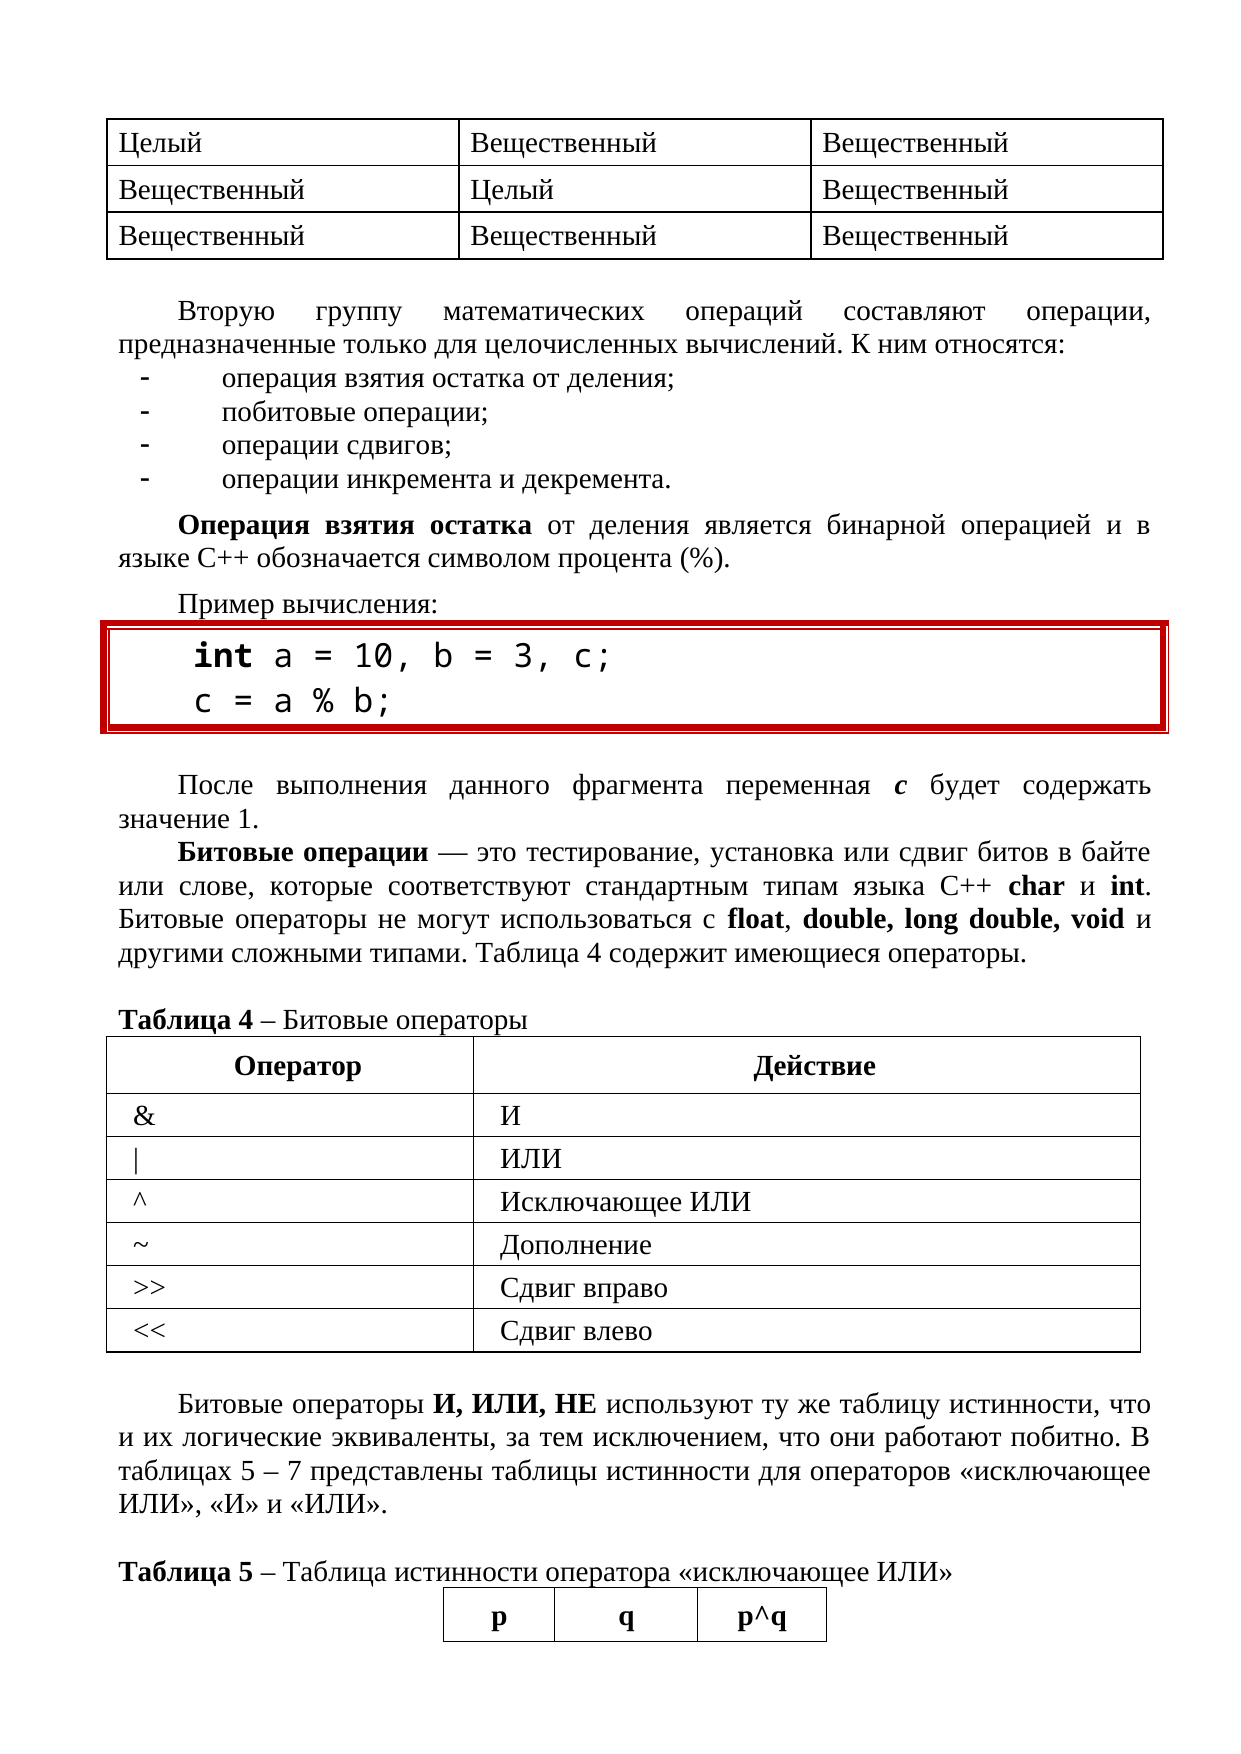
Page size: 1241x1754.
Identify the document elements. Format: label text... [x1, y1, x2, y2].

table_cell Целый [460, 166, 810, 211]
table_header Оператор [107, 1037, 473, 1093]
text Операция взятия остатка от деления является бинарной операцией и в языке С++ обозначается символом процента (%). [118, 507, 1152, 574]
table_cell Вещественный [460, 213, 810, 258]
table_header p^q [698, 1588, 826, 1641]
list операция взятия остатка от деления; [118, 360, 1152, 394]
text Битовые операторы И, ИЛИ, НЕ используют ту же таблицу истинности, что и их логические эквиваленты, за тем исключением, что они работают побитно. В таблицах 5 – 7 представлены таблицы истинности для операторов «исключающее ИЛИ», «И» и «ИЛИ». [118, 1386, 1152, 1520]
text Битовые операции — это тестирование, установка или сдвиг битов в байте или слове, которые соответствуют стандартным типам языка С++ char и int. Битовые операторы не могут использоваться с float, double, long double, void и другими сложными типами. Таблица 4 содержит имеющиеся операторы. [118, 834, 1152, 969]
table_cell ИЛИ [474, 1137, 1140, 1179]
table_cell Дополнение [474, 1223, 1140, 1265]
table_cell И [474, 1094, 1140, 1136]
table_header р [444, 1588, 554, 1641]
table_cell Вещественный [108, 166, 458, 211]
table_cell Сдвиг влево [474, 1309, 1140, 1351]
table_cell Вещественный [812, 166, 1162, 211]
table_cell Вещественный [108, 213, 458, 258]
table_cell Вещественный [812, 120, 1162, 165]
table_cell Вещественный [460, 120, 810, 165]
list c = a % b; [110, 666, 1160, 724]
table_cell >> [107, 1266, 473, 1308]
table_cell Целый [108, 120, 458, 165]
table_cell ~ [107, 1223, 473, 1265]
table_cell | [107, 1137, 473, 1179]
table_cell ^ [107, 1180, 473, 1222]
text Вторую группу математических операций составляют операции, предназначенные только для целочисленных вычислений. К ним относятся: [118, 293, 1152, 360]
text Пример вычисления: [118, 587, 1152, 620]
table_cell & [107, 1094, 473, 1136]
text После выполнения данного фрагмента переменная c будет содержать значение 1. [118, 767, 1152, 834]
table_cell << [107, 1309, 473, 1351]
list побитовые операции; [118, 394, 1152, 427]
table_cell Вещественный [812, 213, 1162, 258]
table_header Действие [474, 1037, 1140, 1093]
list операции инкремента и декремента. [118, 461, 1152, 494]
table_cell Исключающее ИЛИ [474, 1180, 1140, 1222]
text Таблица 4 – Битовые операторы [118, 1002, 1152, 1036]
table_cell Сдвиг вправо [474, 1266, 1140, 1308]
text Таблица 5 – Таблица истинности оператора «исключающее ИЛИ» [118, 1554, 1152, 1587]
table_header q [555, 1588, 697, 1641]
list int a = 10, b = 3, c; [110, 630, 1160, 666]
list операции сдвигов; [118, 427, 1152, 461]
